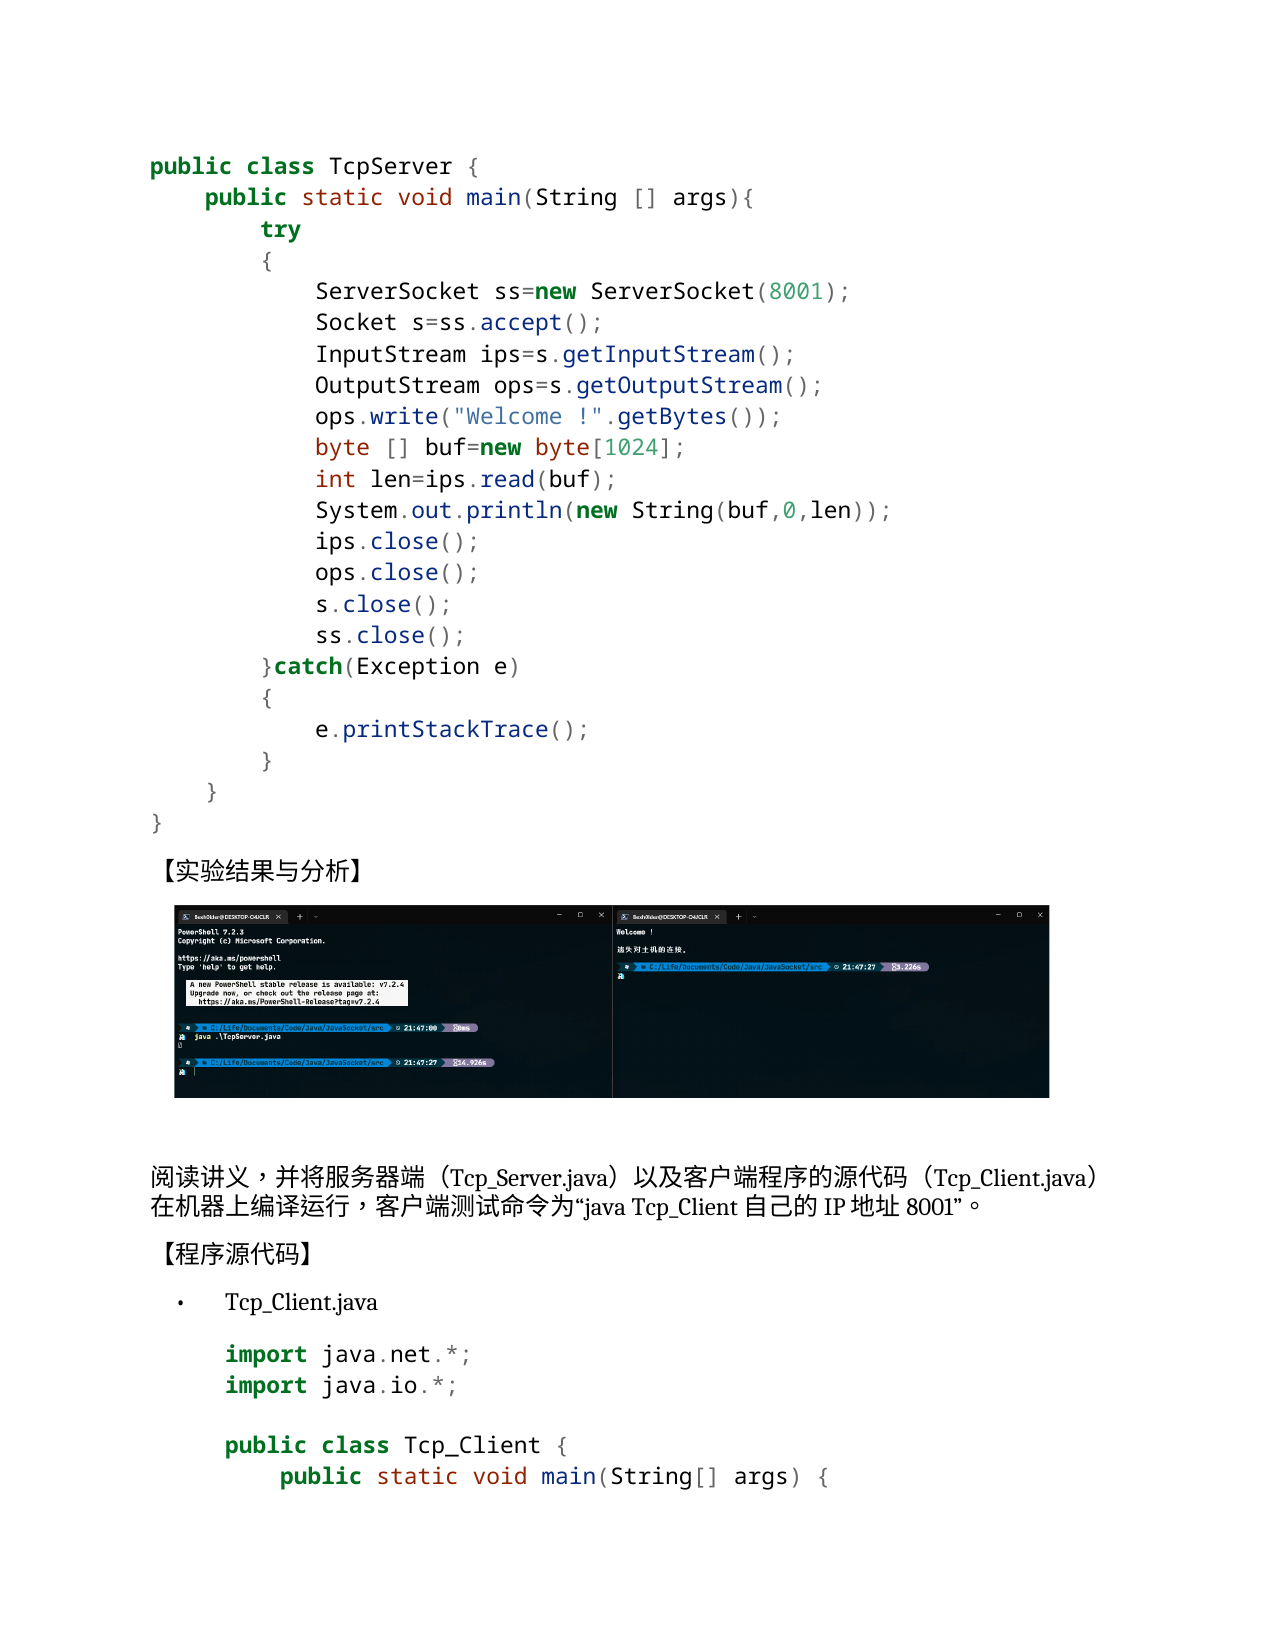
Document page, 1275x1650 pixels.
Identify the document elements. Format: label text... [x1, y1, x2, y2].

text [150, 150, 1125, 837]
text 【实验结果与分析】 [150, 858, 1125, 887]
list Tcp_Client.java [175, 1288, 1125, 1317]
text 阅读讲义，并将服务器端（Tcp_Server.java）以及客户端程序的源代码（Tcp_Client.java）在机器上编译运行，客户端测试命令为“java Tcp_Client 自己的IP地址 8001”。 [150, 1164, 1125, 1222]
text 【程序源代码】 [150, 1241, 1125, 1269]
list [175, 1338, 1125, 1491]
picture [174, 905, 1050, 1098]
